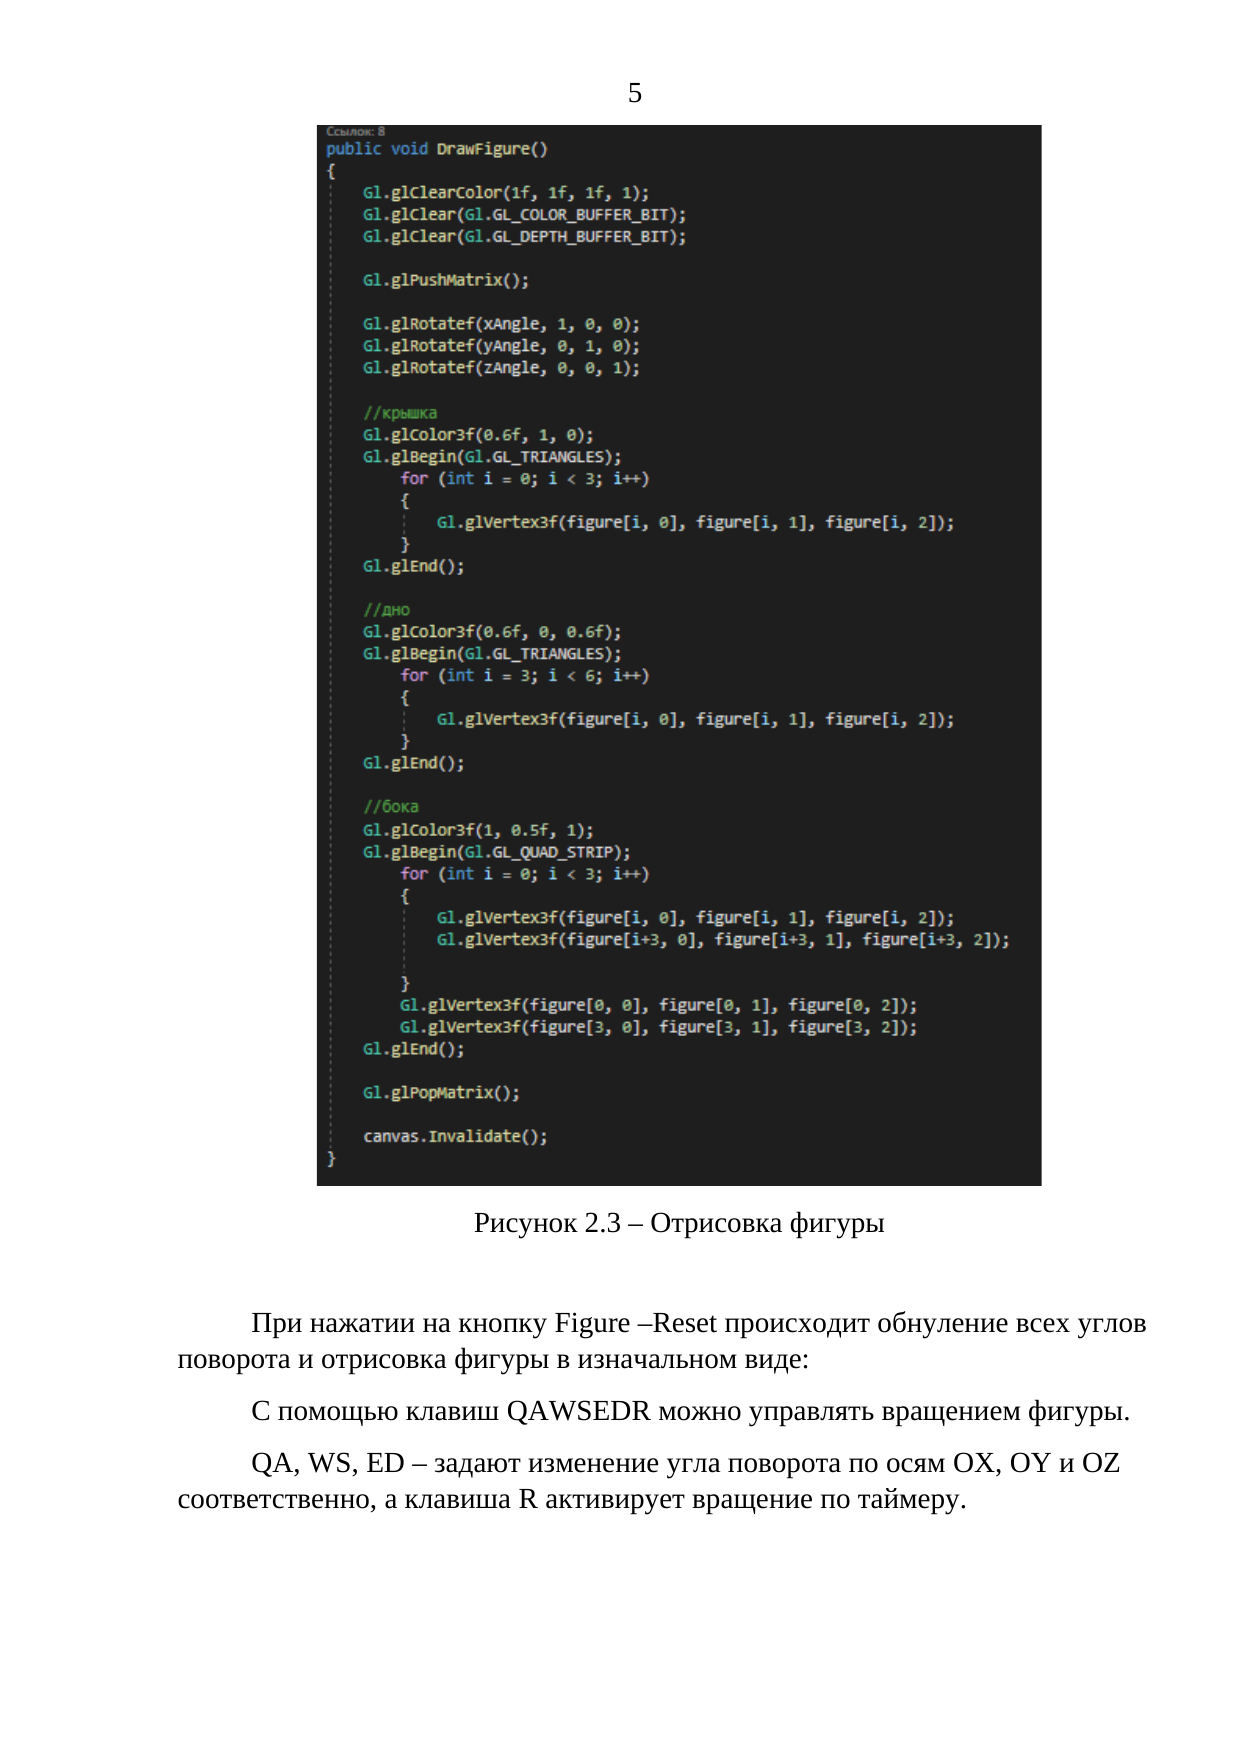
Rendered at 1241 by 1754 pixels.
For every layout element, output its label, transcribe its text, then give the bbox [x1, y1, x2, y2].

text QA, WS, ED – задают изменение угла поворота по осям OX, OY и OZ соответственно, а клавиша R активирует вращение по таймеру. [177, 1445, 1181, 1514]
picture [316, 125, 1042, 1186]
text С помощью клавиш QAWSEDR можно управлять вращением фигуры. [177, 1393, 1181, 1427]
text При нажатии на кнопку Figure –Reset происходит обнуление всех углов поворота и отрисовка фигуры в изначальном виде: [177, 1305, 1181, 1374]
text Рисунок 2.3 – Отрисовка фигуры [177, 1205, 1181, 1238]
